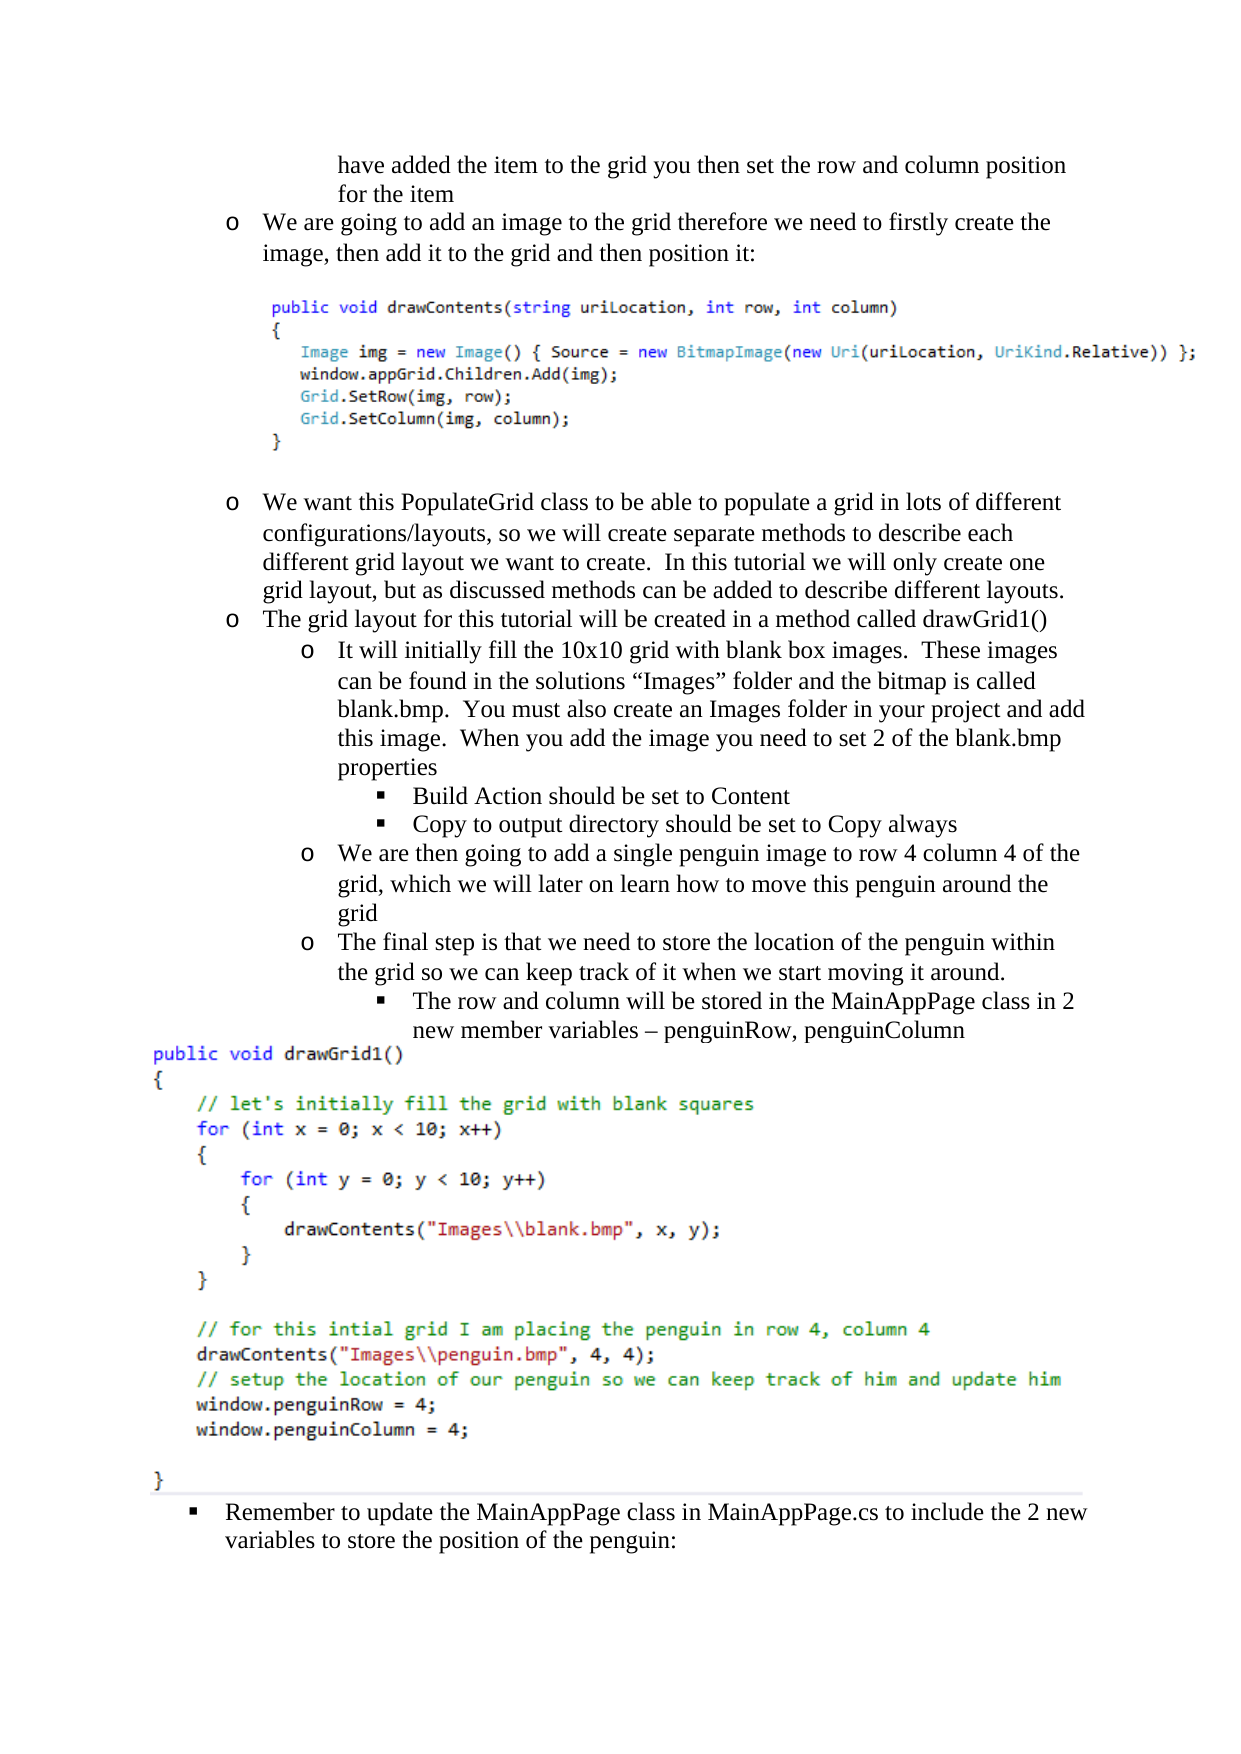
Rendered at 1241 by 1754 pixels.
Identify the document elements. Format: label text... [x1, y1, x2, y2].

list It will initially fill the 10x10 grid with blank box images. These images can be found in the solutions “Images” folder and the bitmap is called blank.bmp. You must also create an Images folder in your project and add this image. When you add the image you need to set 2 of the blank.bmp properties [300, 635, 1090, 781]
list Remember to update the MainAppPage class in MainAppPage.cs to include the 2 new variables to store the position of the penguin: [187, 1497, 1090, 1554]
list We are going to add an image to the grid therefore we need to firstly create the image, then add it to the grid and then position it: [225, 207, 1090, 267]
picture [262, 295, 1203, 459]
list Copy to output directory should be set to Copy always [375, 809, 1090, 838]
list Build Action should be set to Content [375, 781, 1090, 809]
list The row and column will be stored in the MainAppPage class in 2 new member variables – penguinRow, penguinColumn [375, 986, 1090, 1044]
picture [150, 1043, 1083, 1497]
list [300, 150, 1090, 207]
list The final step is that we need to store the location of the penguin within the grid so we can keep track of it when we start moving it around. [300, 927, 1090, 986]
list We are then going to add a single penguin image to row 4 column 4 of the grid, which we will later on learn how to move this penguin around the grid [300, 838, 1090, 927]
list We want this PopulateGrid class to be able to populate a grid in lots of different configurations/layouts, so we will create separate methods to describe each different grid layout we want to create. In this tutorial we will only create one grid layout, but as discussed methods can be added to describe different layouts. [225, 487, 1090, 604]
list The grid layout for this tutorial will be created in a method called drawGrid1() [225, 604, 1090, 635]
